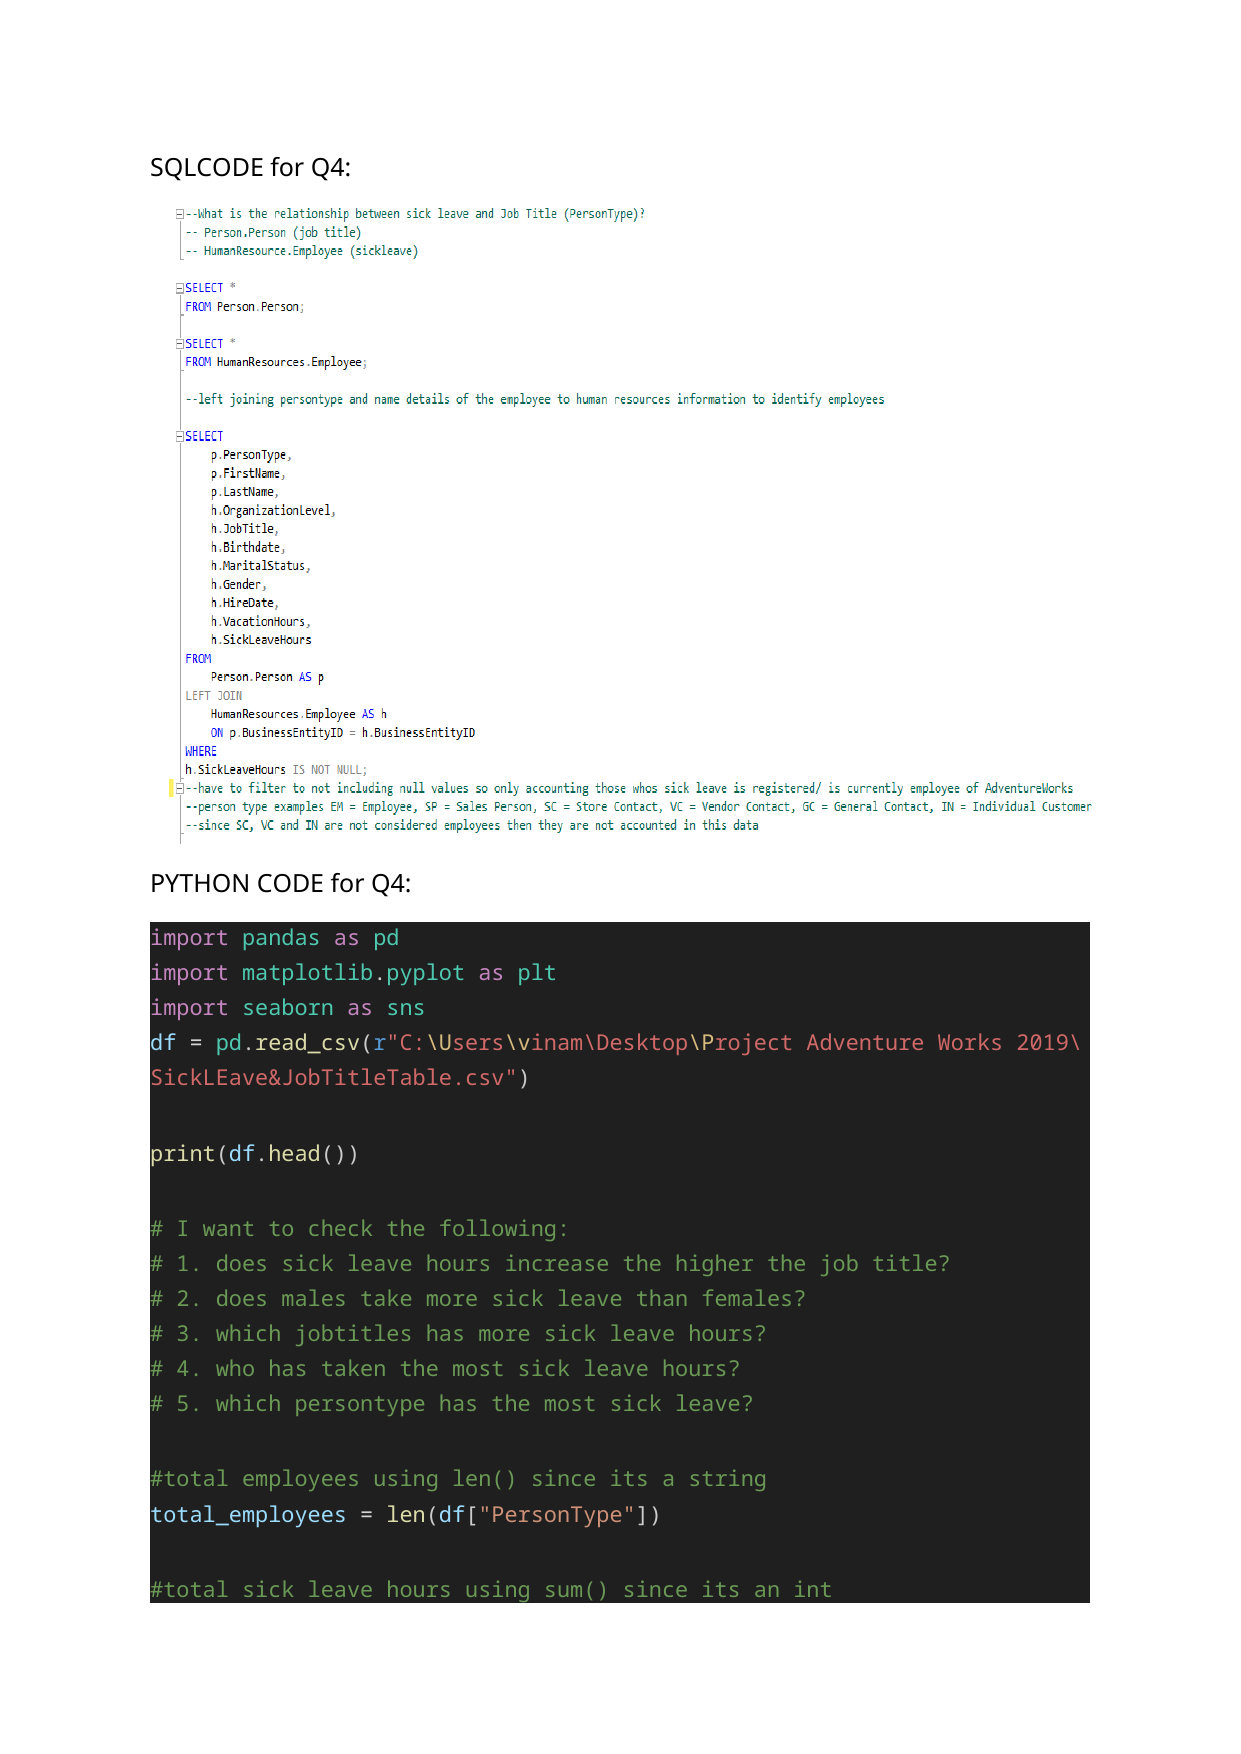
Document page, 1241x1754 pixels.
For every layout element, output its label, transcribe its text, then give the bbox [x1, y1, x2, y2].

text # 5. which persontype has the most sick leave? [150, 1388, 1090, 1418]
text # 1. does sick leave hours increase the higher the job title? [150, 1248, 1090, 1278]
text # 4. who has taken the most sick leave hours? [150, 1353, 1090, 1383]
text PYTHON CODE for Q4: [150, 866, 1090, 900]
text #total employees using len() since its a string [150, 1463, 1090, 1493]
text #total sick leave hours using sum() since its an int [150, 1574, 1090, 1603]
text import seaborn as sns [150, 992, 1090, 1022]
text import pandas as pd [150, 922, 1090, 952]
text # I want to check the following: [150, 1213, 1090, 1242]
text df = pd.read_csv(r"C:\Users\vinam\Desktop\Project Adventure Works 2019\SickLEave&JobTitleTable.csv") [150, 1027, 1090, 1092]
text # 3. which jobtitles has more sick leave hours? [150, 1318, 1090, 1348]
text import matplotlib.pyplot as plt [150, 957, 1090, 987]
text print(df.head()) [150, 1137, 1090, 1167]
text # 2. does males take more sick leave than females? [150, 1283, 1090, 1313]
text SQLCODE for Q4: [150, 150, 1090, 184]
text total_employees = len(df["PersonType"]) [150, 1498, 1090, 1528]
